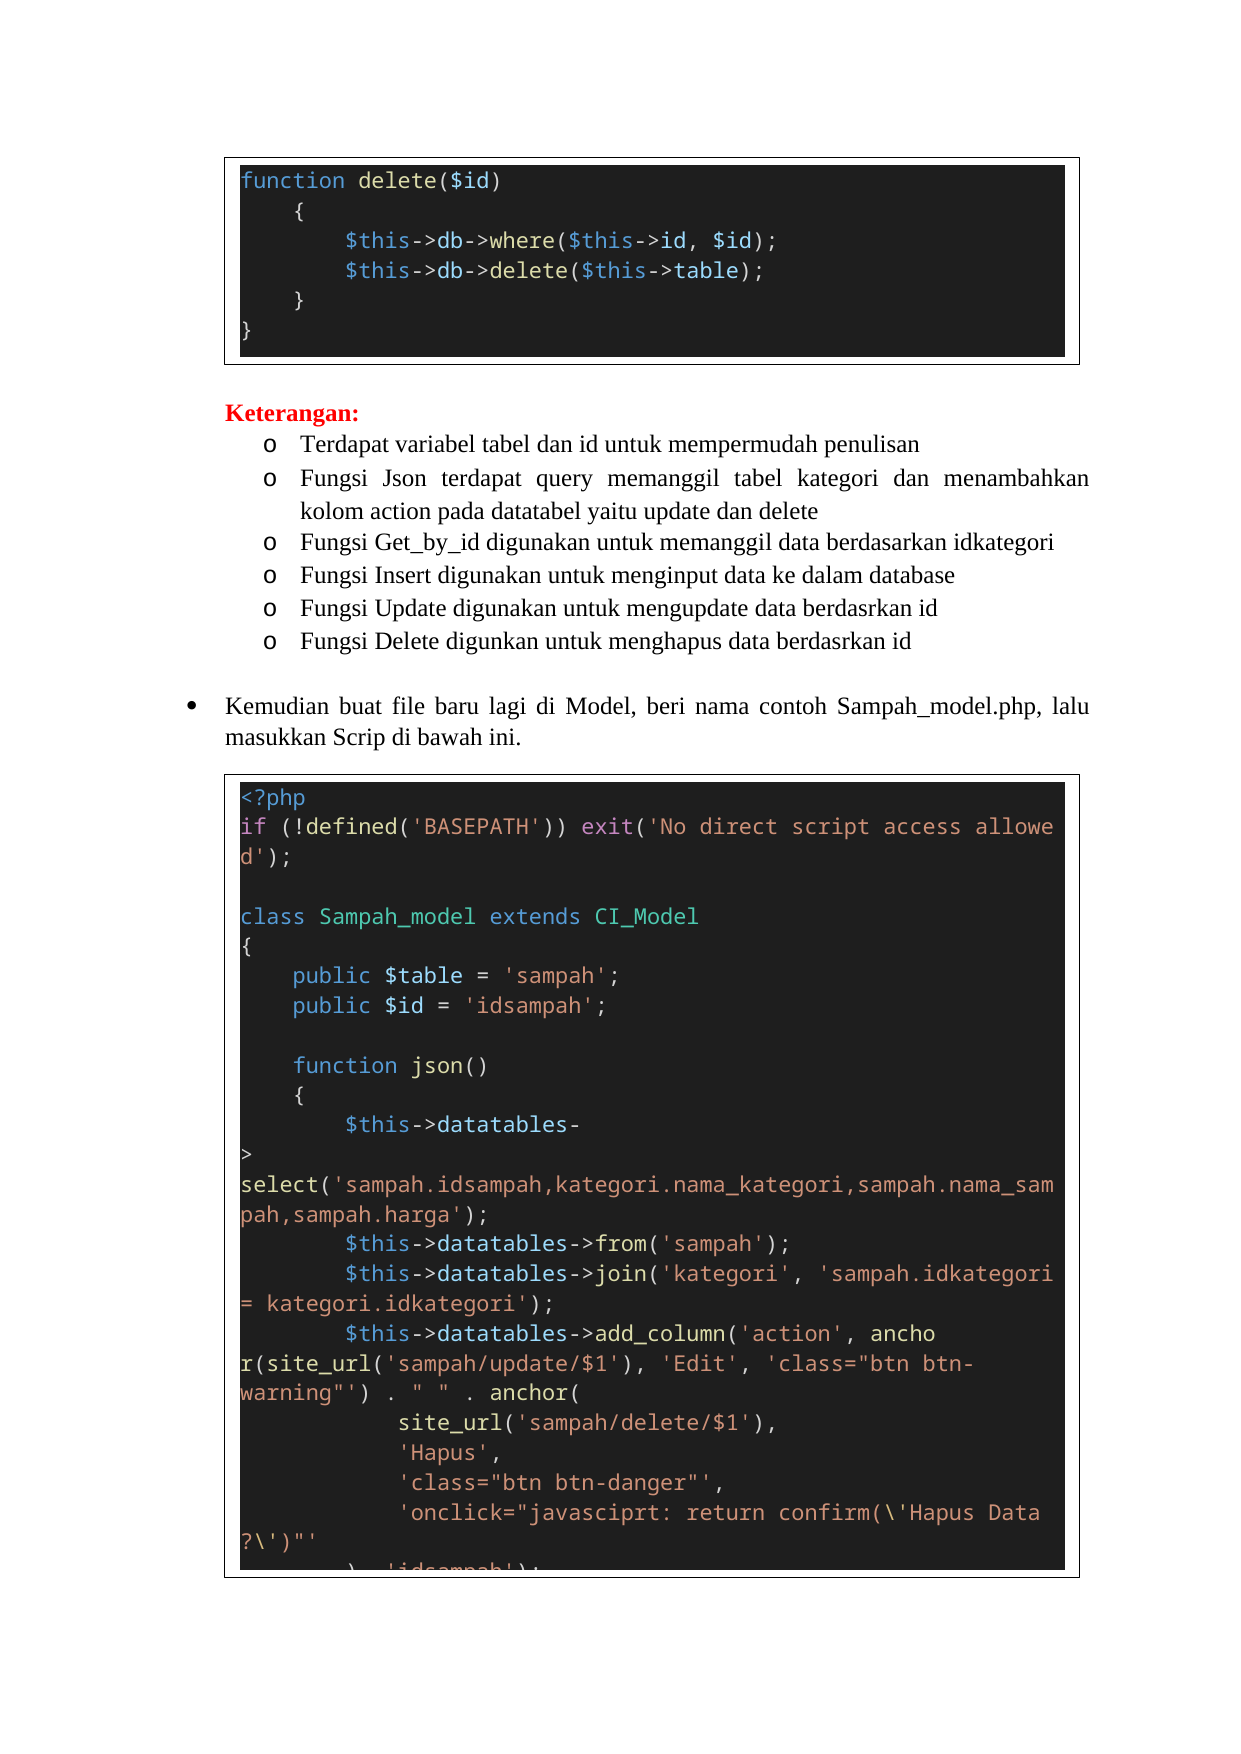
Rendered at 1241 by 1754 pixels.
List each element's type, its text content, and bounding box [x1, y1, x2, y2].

list Kemudian buat file baru lagi di Model, beri nama contoh Sampah_model.php, lalu masukkan Scrip di bawah ini. [187, 691, 1090, 751]
list Fungsi Get_by_id digunakan untuk memanggil data berdasarkan idkategori [262, 527, 1090, 558]
list Terdapat variabel tabel dan id untuk mempermudah penulisan [262, 429, 1090, 460]
list Fungsi Update digunakan untuk mengupdate data berdasrkan id [262, 593, 1090, 624]
list Keterangan: [225, 398, 1090, 427]
list Fungsi Json terdapat query memanggil tabel kategori dan menambahkan kolom action pada datatabel yaitu update dan delete [262, 463, 1090, 524]
list Fungsi Delete digunkan untuk menghapus data berdasrkan id [262, 626, 1090, 657]
list Fungsi Insert digunakan untuk menginput data ke dalam database [262, 560, 1090, 591]
